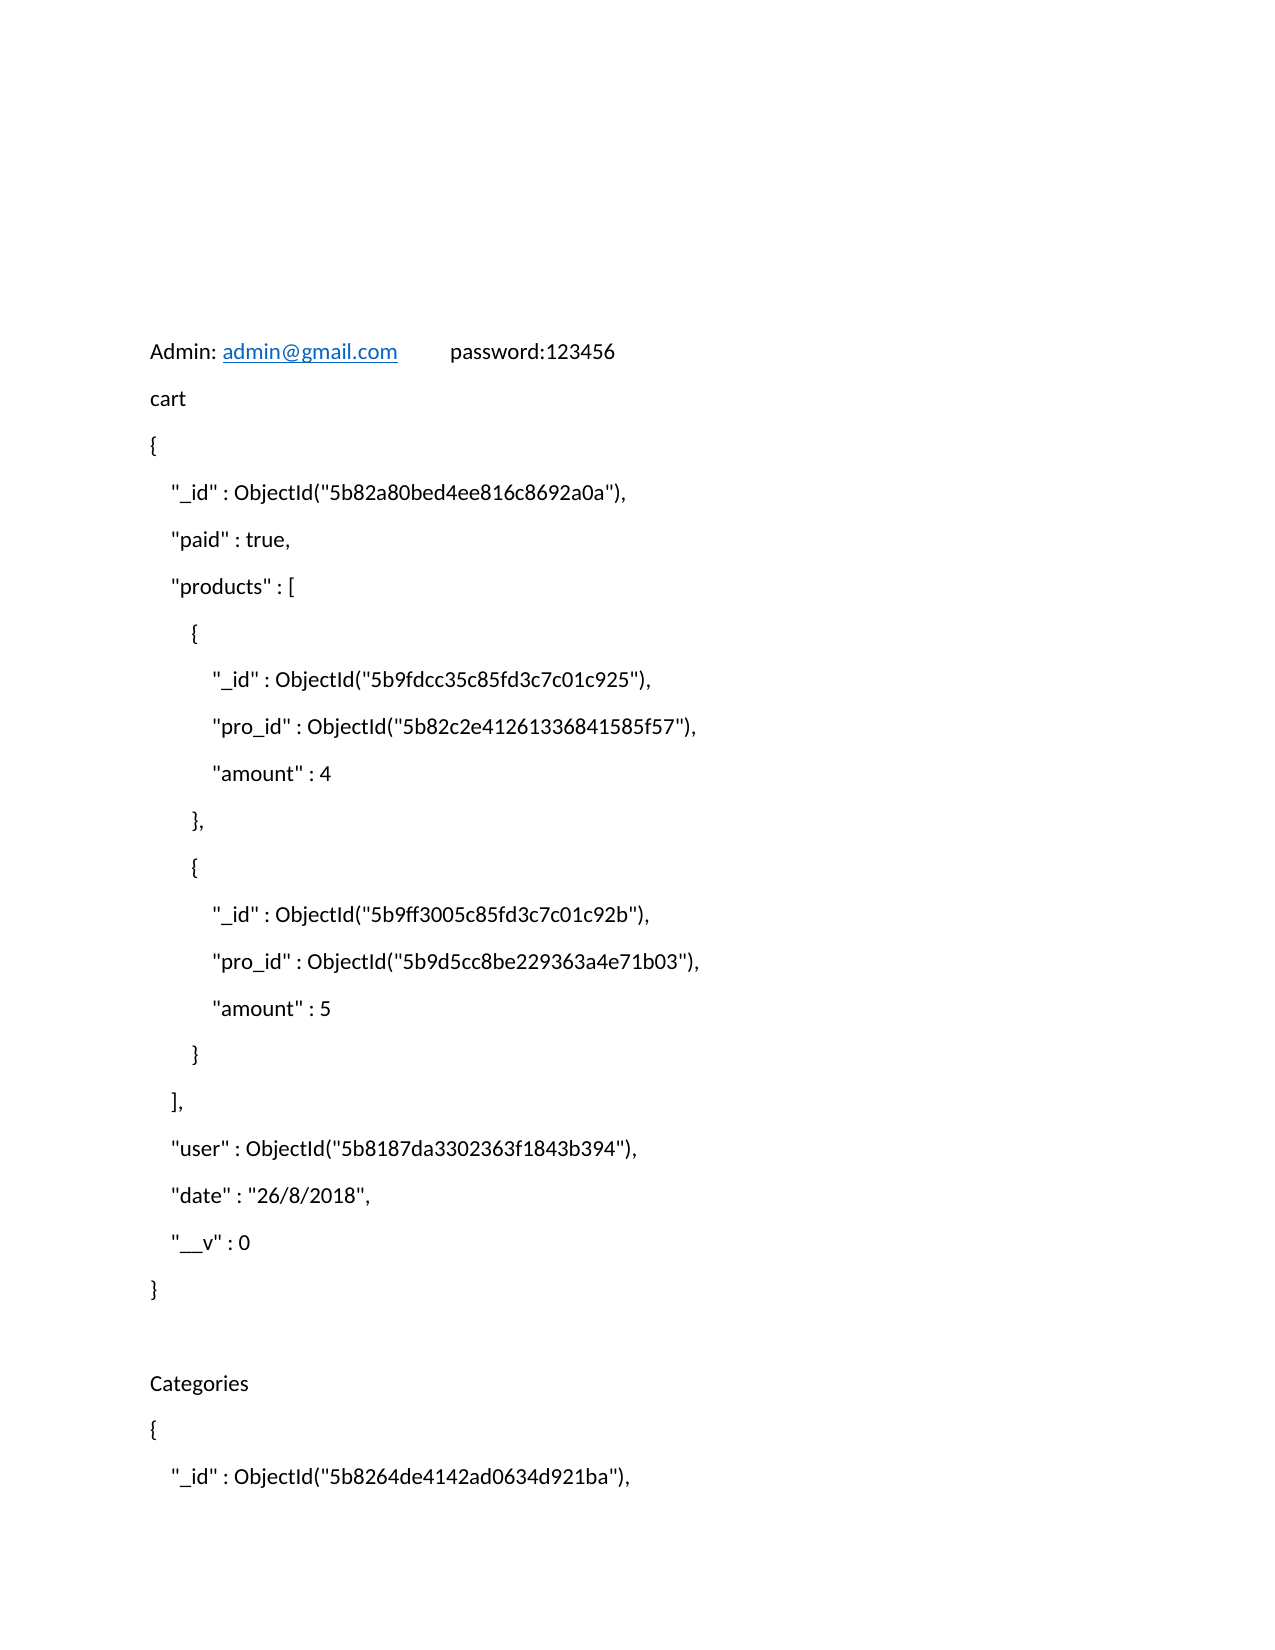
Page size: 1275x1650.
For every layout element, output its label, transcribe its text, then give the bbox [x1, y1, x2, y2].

text } [150, 1275, 1125, 1303]
text "products" : [ [150, 572, 1125, 600]
text "pro_id" : ObjectId("5b82c2e41261336841585f57"), [150, 712, 1125, 741]
text "_id" : ObjectId("5b8264de4142ad0634d921ba"), [150, 1462, 1125, 1491]
text "_id" : ObjectId("5b82a80bed4ee816c8692a0a"), [150, 478, 1125, 506]
text { [150, 431, 1125, 459]
text { [150, 853, 1125, 881]
text "__v" : 0 [150, 1228, 1125, 1256]
text "amount" : 5 [150, 994, 1125, 1022]
text { [150, 1416, 1125, 1444]
text "date" : "26/8/2018", [150, 1181, 1125, 1209]
text "_id" : ObjectId("5b9fdcc35c85fd3c7c01c925"), [150, 666, 1125, 694]
text } [150, 1041, 1125, 1069]
text Categories [150, 1369, 1125, 1397]
text ], [150, 1087, 1125, 1116]
text { [150, 619, 1125, 647]
text "paid" : true, [150, 525, 1125, 553]
text "_id" : ObjectId("5b9ff3005c85fd3c7c01c92b"), [150, 900, 1125, 928]
text cart [150, 384, 1125, 412]
text "pro_id" : ObjectId("5b9d5cc8be229363a4e71b03"), [150, 947, 1125, 975]
text "user" : ObjectId("5b8187da3302363f1843b394"), [150, 1134, 1125, 1162]
text }, [150, 806, 1125, 834]
text Admin: admin@gmail.com password:123456 [150, 337, 1125, 366]
text "amount" : 4 [150, 759, 1125, 787]
